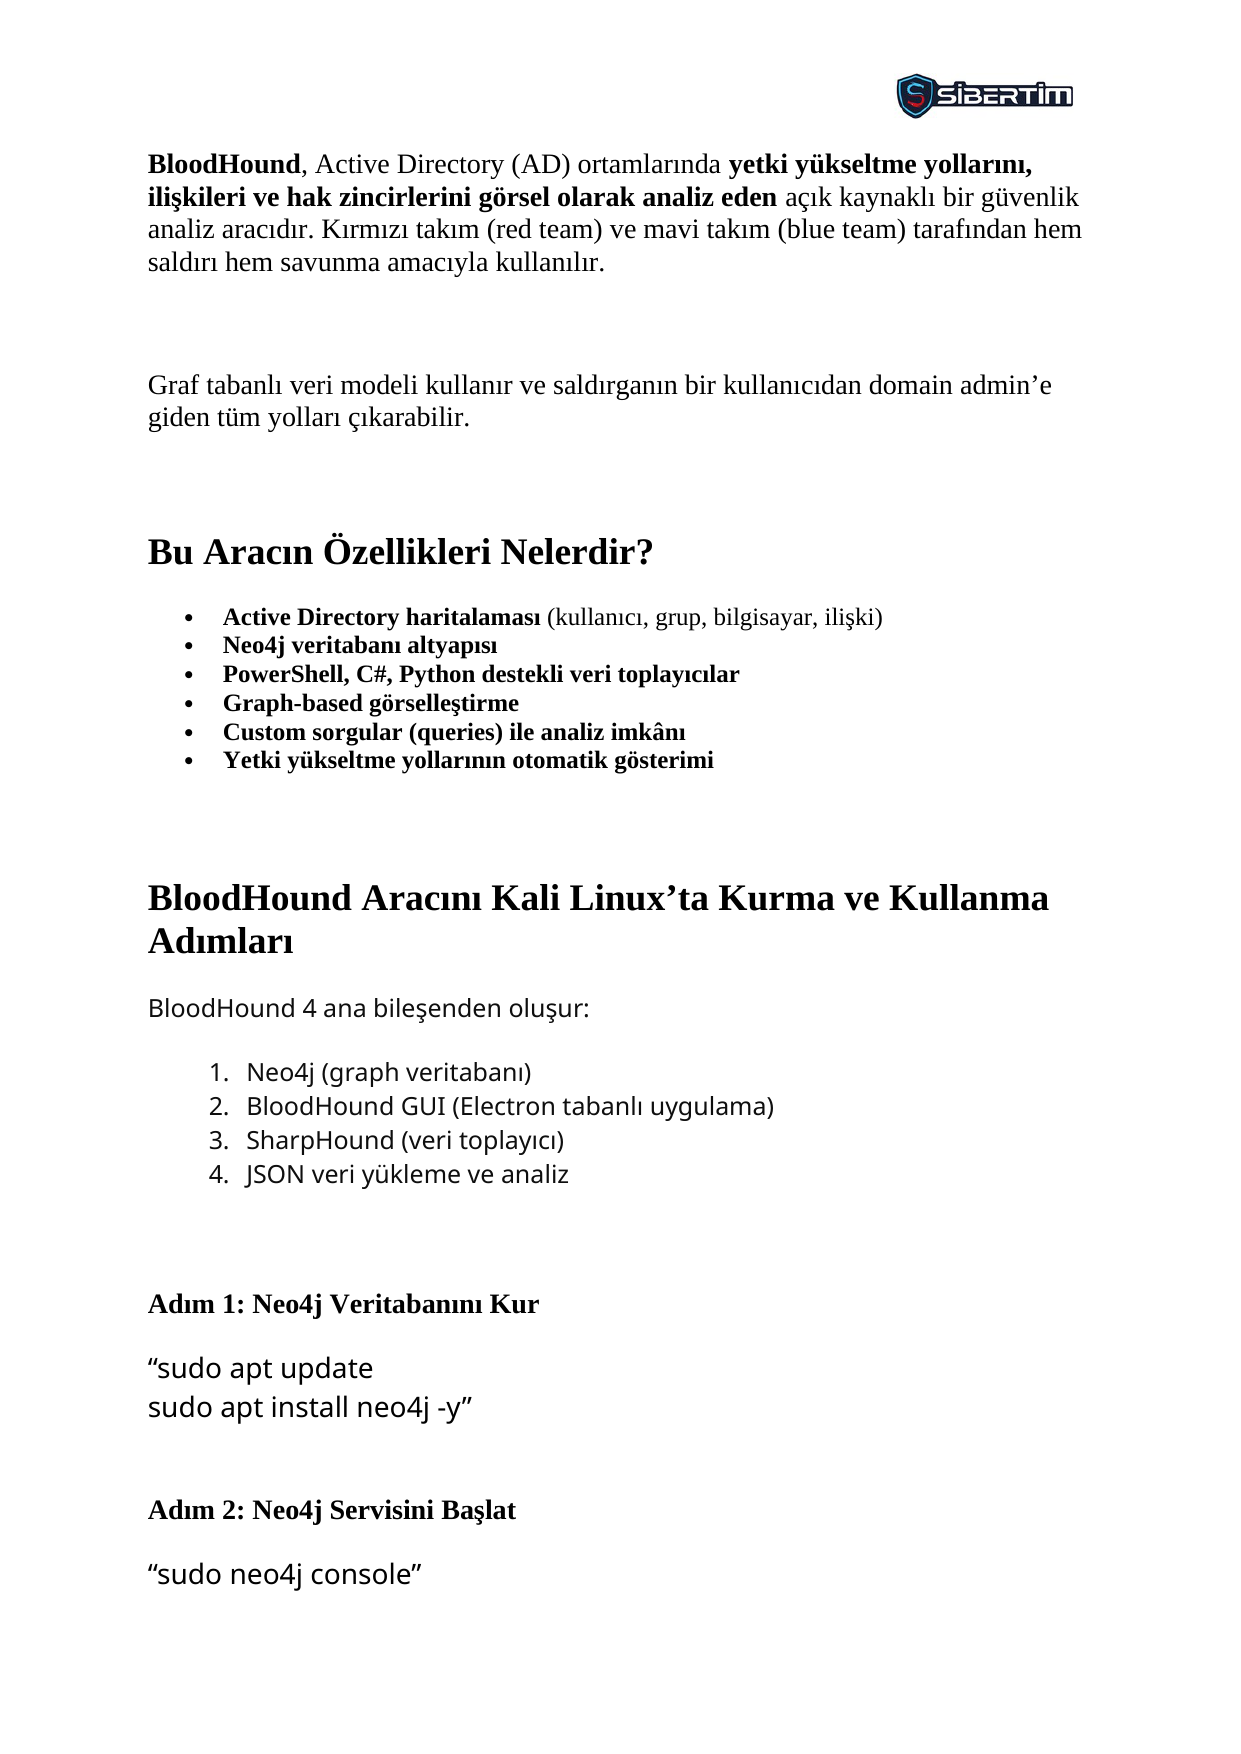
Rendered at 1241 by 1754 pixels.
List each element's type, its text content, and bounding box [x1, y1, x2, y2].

text BloodHound 4 ana bileşenden oluşur: [148, 991, 1093, 1025]
list Graph-based görselleştirme [185, 688, 1093, 717]
list Neo4j (graph veritabanı) [208, 1054, 1093, 1088]
text “sudo apt update [148, 1349, 1093, 1387]
list Neo4j veritabanı altyapısı [185, 630, 1093, 659]
list Yetki yükseltme yollarının otomatik gösterimi [185, 745, 1093, 774]
text sudo apt install neo4j -y” [148, 1387, 1093, 1425]
list PowerShell, C#, Python destekli veri toplayıcılar [185, 659, 1093, 688]
picture [893, 73, 1074, 119]
text Adım 2: Neo4j Servisini Başlat [148, 1493, 1093, 1525]
text Bu Aracın Özellikleri Nelerdir? [148, 529, 1093, 572]
list Custom sorgular (queries) ile analiz imkânı [185, 717, 1093, 745]
list JSON veri yükleme ve analiz [208, 1156, 1093, 1191]
text BloodHound, Active Directory (AD) ortamlarında yetki yükseltme yollarını, ilişkileri ve hak zincirlerini görsel olarak analiz eden açık kaynaklı bir güvenlik analiz aracıdır. Kırmızı takım (red team) ve mavi takım (blue team) tarafından hem saldırı hem savunma amacıyla kullanılır. [148, 148, 1093, 277]
list Active Directory haritalaması (kullanıcı, grup, bilgisayar, ilişki) [185, 602, 1093, 630]
text Adım 1: Neo4j Veritabanını Kur [148, 1287, 1093, 1319]
text “sudo neo4j console” [148, 1554, 1093, 1593]
text BloodHound Aracını Kali Linux’ta Kurma ve Kullanma Adımları [148, 876, 1093, 962]
list SharpHound (veri toplayıcı) [208, 1122, 1093, 1156]
text Graf tabanlı veri modeli kullanır ve saldırganın bir kullanıcıdan domain admin’e giden tüm yolları çıkarabilir. [148, 368, 1093, 433]
list BloodHound GUI (Electron tabanlı uygulama) [208, 1088, 1093, 1122]
